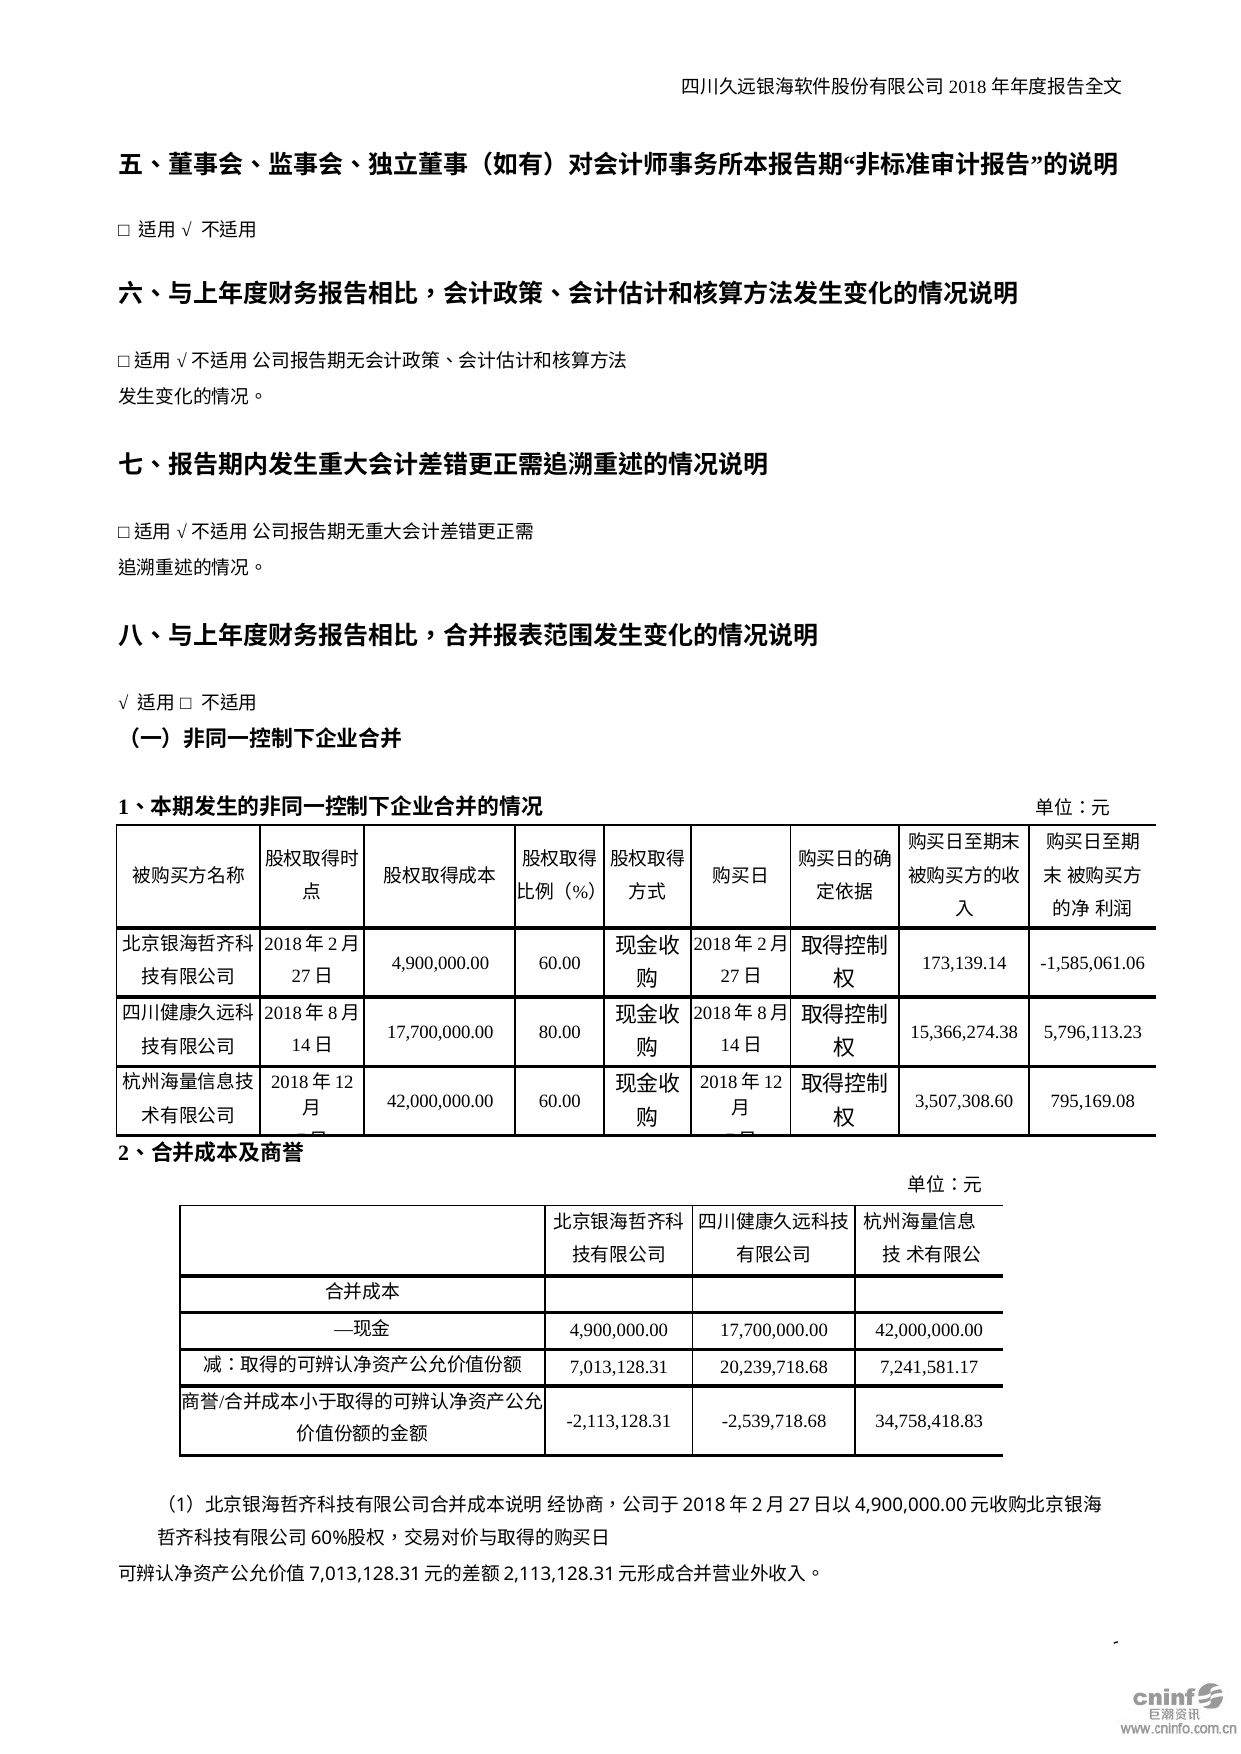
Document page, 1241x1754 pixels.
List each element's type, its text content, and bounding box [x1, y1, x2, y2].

subtitle 1、本期发生的非同一控制下企业合并的情况 单位：元 [118, 791, 1122, 821]
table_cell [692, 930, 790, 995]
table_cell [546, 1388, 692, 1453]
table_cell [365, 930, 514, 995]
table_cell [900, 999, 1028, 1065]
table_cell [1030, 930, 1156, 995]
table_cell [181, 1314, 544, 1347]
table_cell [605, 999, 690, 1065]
picture [1115, 1680, 1240, 1737]
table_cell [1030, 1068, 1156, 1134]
subtitle 七、报告期内发生重大会计差错更正需追溯重述的情况说明 [118, 447, 1122, 481]
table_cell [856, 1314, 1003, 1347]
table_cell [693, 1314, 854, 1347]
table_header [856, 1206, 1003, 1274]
subtitle 2、合并成本及商誉 [118, 1137, 307, 1166]
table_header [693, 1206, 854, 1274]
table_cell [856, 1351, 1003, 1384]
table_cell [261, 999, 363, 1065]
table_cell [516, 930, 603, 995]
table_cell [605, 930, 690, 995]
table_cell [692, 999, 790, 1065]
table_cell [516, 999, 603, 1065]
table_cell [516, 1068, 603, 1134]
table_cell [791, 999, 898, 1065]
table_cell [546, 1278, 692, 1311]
text □ 适用 √ 不适用 公司报告期无会计政策、会计估计和核算方法发生变化的情况。 [118, 347, 645, 409]
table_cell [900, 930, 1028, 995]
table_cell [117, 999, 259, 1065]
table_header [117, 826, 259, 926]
subtitle 八、与上年度财务报告相比，合并报表范围发生变化的情况说明 [118, 618, 1122, 652]
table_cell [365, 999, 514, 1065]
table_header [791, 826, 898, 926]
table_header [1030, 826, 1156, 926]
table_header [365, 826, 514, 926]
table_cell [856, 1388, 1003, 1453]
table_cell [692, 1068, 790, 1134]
text √ 适用 □ 不适用 [118, 689, 1122, 715]
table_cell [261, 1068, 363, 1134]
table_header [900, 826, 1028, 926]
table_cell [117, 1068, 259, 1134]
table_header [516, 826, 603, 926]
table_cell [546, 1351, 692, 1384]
text □ 适用 √ 不适用 [118, 216, 1122, 242]
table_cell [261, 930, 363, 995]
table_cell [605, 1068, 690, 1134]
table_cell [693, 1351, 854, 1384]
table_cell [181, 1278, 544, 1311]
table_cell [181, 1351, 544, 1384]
subtitle 五、董事会、监事会、独立董事（如有）对会计师事务所本报告期“非标准审计报告”的说明 [118, 147, 1137, 181]
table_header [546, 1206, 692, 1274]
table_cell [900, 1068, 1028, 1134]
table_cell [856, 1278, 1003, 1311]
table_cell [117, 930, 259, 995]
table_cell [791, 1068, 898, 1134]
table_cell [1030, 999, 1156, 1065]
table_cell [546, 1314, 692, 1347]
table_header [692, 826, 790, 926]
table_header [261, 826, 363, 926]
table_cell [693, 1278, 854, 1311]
text □ 适用 √ 不适用 公司报告期无重大会计差错更正需追溯重述的情况。 [118, 518, 551, 580]
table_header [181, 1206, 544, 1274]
text 可辨认净资产公允价值7,013,128.31元的差额2,113,128.31元形成合并营业外收入。 [118, 1560, 1122, 1585]
text 单位：元 [907, 1172, 1240, 1197]
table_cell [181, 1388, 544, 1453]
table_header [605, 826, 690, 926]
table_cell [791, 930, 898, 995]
subtitle 六、与上年度财务报告相比，会计政策、会计估计和核算方法发生变化的情况说明 [118, 276, 1122, 310]
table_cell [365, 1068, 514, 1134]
text （1）北京银海哲齐科技有限公司合并成本说明 经协商，公司于2018年2月27日以4,900,000.00元收购北京银海哲齐科技有限公司60%股权，交易对价与取得的购买日 [157, 1491, 1115, 1550]
subtitle （一）非同一控制下企业合并 [118, 723, 1122, 753]
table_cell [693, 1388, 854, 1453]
